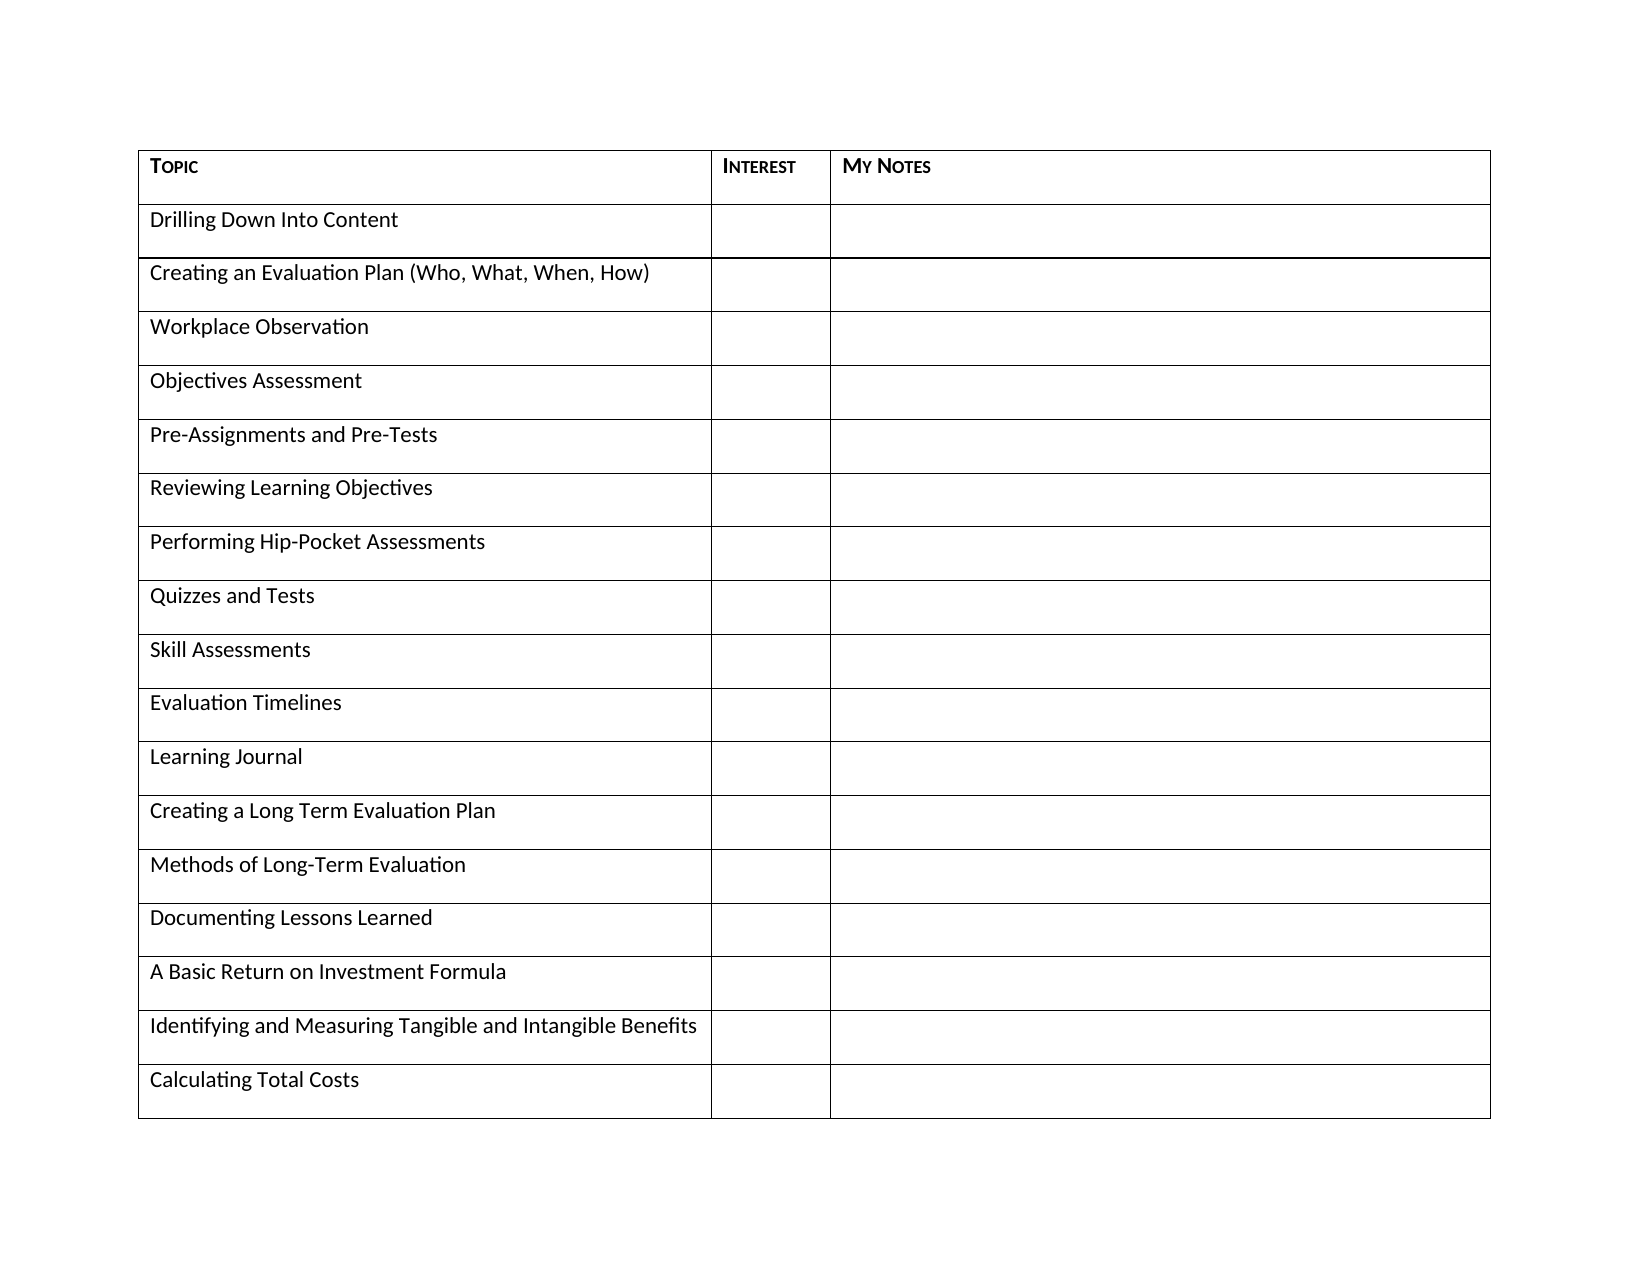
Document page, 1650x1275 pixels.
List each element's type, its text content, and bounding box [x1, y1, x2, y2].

table_cell [831, 205, 1490, 257]
table_cell [831, 796, 1490, 849]
table_cell [712, 581, 830, 634]
table_cell [831, 527, 1490, 580]
table_cell Pre-Assignments and Pre-Tests [139, 420, 711, 472]
table_cell [712, 904, 830, 956]
table_cell [831, 850, 1490, 902]
table_cell Learning Journal [139, 742, 711, 795]
table_cell Reviewing Learning Objectives [139, 474, 711, 526]
table_cell [712, 1011, 830, 1064]
table_cell [712, 689, 830, 741]
table_cell [831, 366, 1490, 419]
table_header Topic [139, 151, 711, 204]
table_cell [831, 474, 1490, 526]
table_cell Methods of Long-Term Evaluation [139, 850, 711, 902]
table_cell Workplace Observation [139, 312, 711, 365]
table_cell [831, 904, 1490, 956]
table_cell [831, 1065, 1490, 1117]
table_cell Evaluation Timelines [139, 689, 711, 741]
table_cell Drilling Down Into Content [139, 205, 711, 257]
table_cell Documenting Lessons Learned [139, 904, 711, 956]
table_cell [712, 474, 830, 526]
table_cell [712, 850, 830, 902]
table_header My Notes [831, 151, 1490, 204]
table_cell Skill Assessments [139, 635, 711, 687]
table_cell [712, 259, 830, 311]
table_cell [712, 796, 830, 849]
table_cell [831, 312, 1490, 365]
table_cell [712, 205, 830, 257]
table_cell [831, 689, 1490, 741]
table_cell [831, 742, 1490, 795]
table_cell A Basic Return on Investment Formula [139, 957, 711, 1010]
table_cell [712, 420, 830, 472]
table_cell [831, 420, 1490, 472]
table_cell [712, 635, 830, 687]
table_cell Creating an Evaluation Plan (Who, What, When, How) [139, 259, 711, 311]
table_cell Performing Hip-Pocket Assessments [139, 527, 711, 580]
table_cell [831, 1011, 1490, 1064]
table_cell Objectives Assessment [139, 366, 711, 419]
table_cell [831, 957, 1490, 1010]
table_cell Quizzes and Tests [139, 581, 711, 634]
table_header Interest [712, 151, 830, 204]
table_cell Creating a Long Term Evaluation Plan [139, 796, 711, 849]
table_cell Identifying and Measuring Tangible and Intangible Benefits [139, 1011, 711, 1064]
table_cell [712, 527, 830, 580]
table_cell [712, 957, 830, 1010]
table_cell [712, 742, 830, 795]
table_cell [831, 259, 1490, 311]
table_cell [712, 366, 830, 419]
table_cell [831, 581, 1490, 634]
table_cell [712, 1065, 830, 1117]
table_cell [712, 312, 830, 365]
table_cell Calculating Total Costs [139, 1065, 711, 1117]
table_cell [831, 635, 1490, 687]
